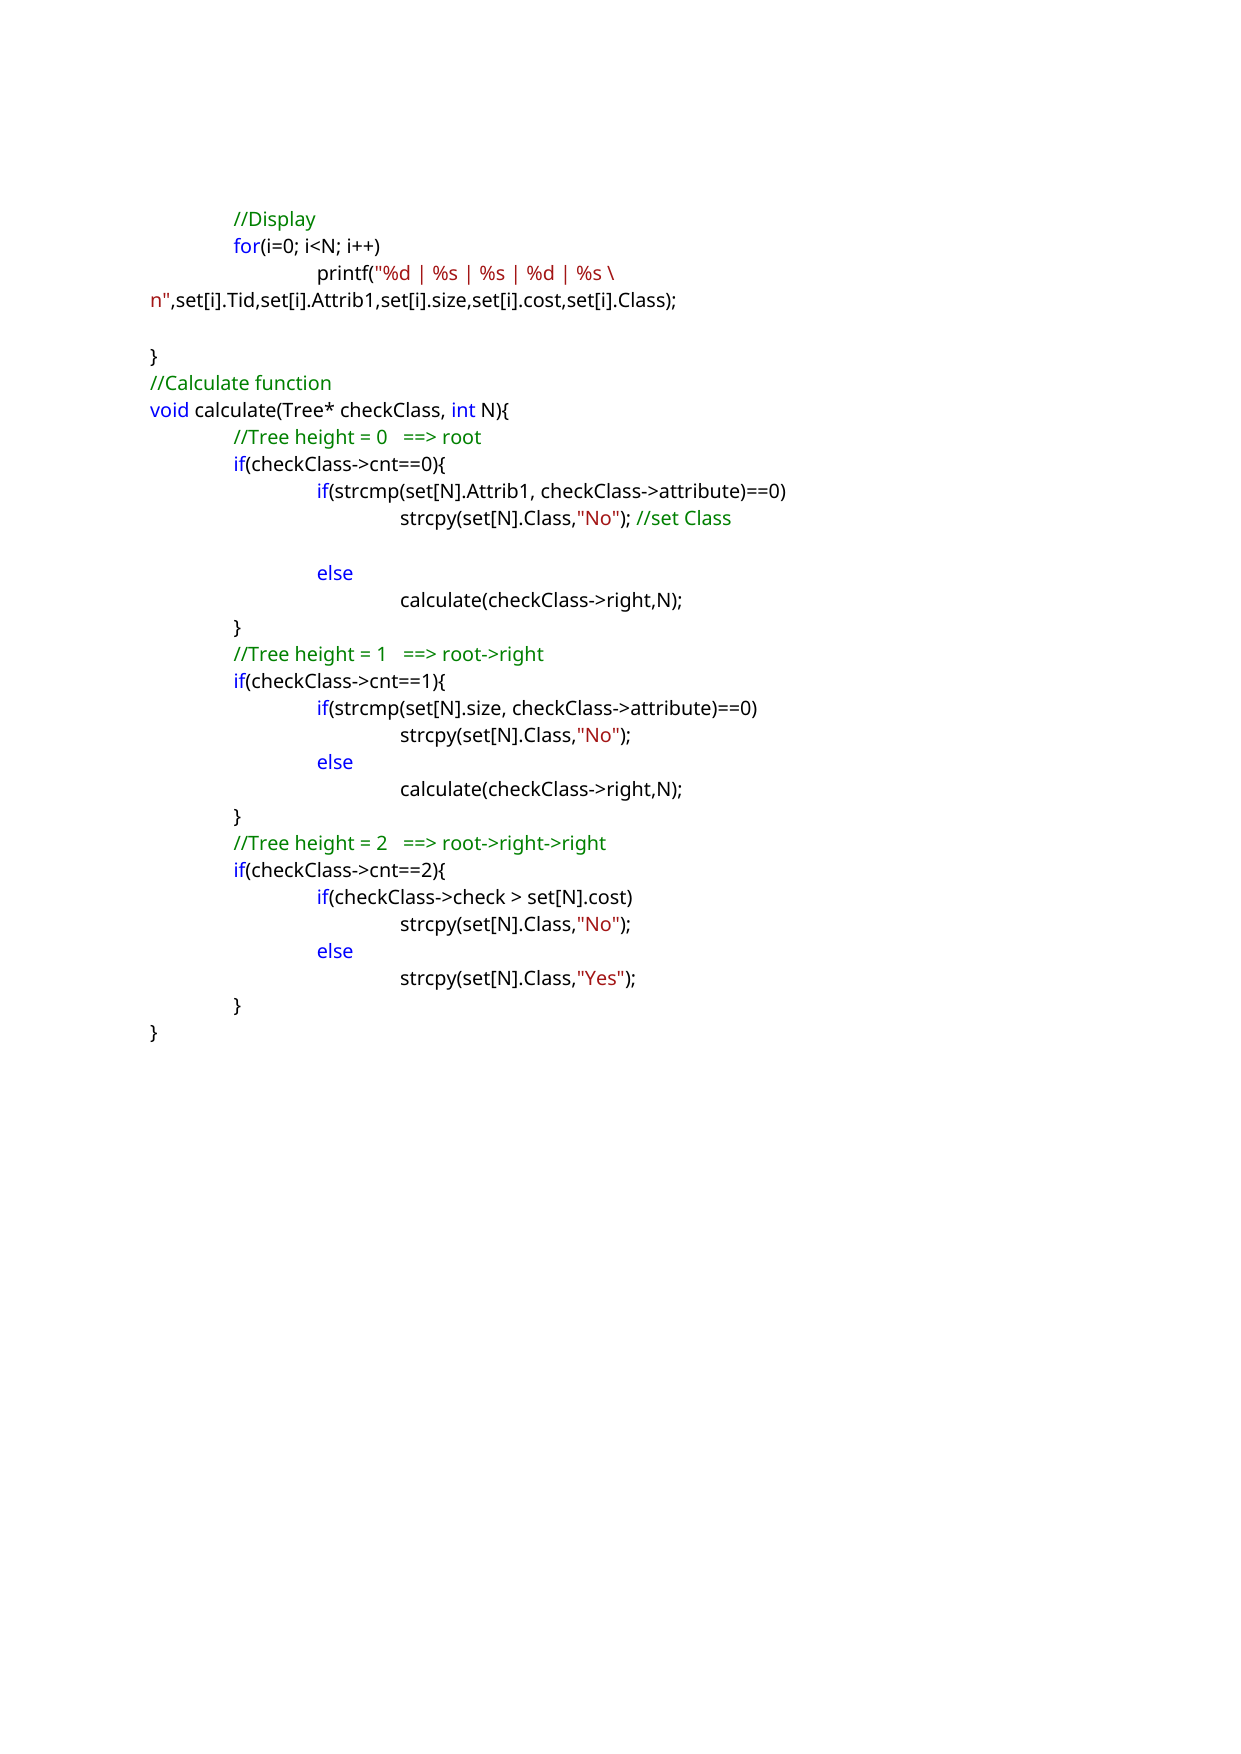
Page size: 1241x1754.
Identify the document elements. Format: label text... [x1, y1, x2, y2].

text if(checkClass->check > set[N].cost) [150, 883, 1090, 910]
text for(i=0; i<N; i++) [150, 233, 1090, 259]
text } [150, 991, 1090, 1018]
text if(checkClass->cnt==2){ [150, 856, 1090, 883]
text if(strcmp(set[N].Attrib1, checkClass->attribute)==0) [150, 477, 1090, 504]
text //Tree height = 0 ==> root [150, 423, 1090, 450]
text if(checkClass->cnt==1){ [150, 667, 1090, 694]
text else [150, 559, 1090, 586]
text } [150, 1018, 1090, 1045]
text strcpy(set[N].Class,"No"); [150, 721, 1090, 748]
text //Calculate function [150, 369, 1090, 396]
text strcpy(set[N].Class,"No"); [150, 910, 1090, 937]
text } [150, 802, 1090, 829]
text strcpy(set[N].Class,"Yes"); [150, 964, 1090, 991]
text if(strcmp(set[N].size, checkClass->attribute)==0) [150, 694, 1090, 721]
text //Tree height = 2 ==> root->right->right [150, 829, 1090, 856]
text printf("%d | %s | %s | %d | %s \n",set[i].Tid,set[i].Attrib1,set[i].size,set[i].cost,set[i].Class); [150, 259, 1090, 313]
text void calculate(Tree* checkClass, int N){ [150, 396, 1090, 423]
text calculate(checkClass->right,N); [150, 775, 1090, 802]
text if(checkClass->cnt==0){ [150, 450, 1090, 477]
text calculate(checkClass->right,N); [150, 586, 1090, 613]
text else [150, 748, 1090, 775]
text else [150, 937, 1090, 964]
text } [150, 613, 1090, 640]
text strcpy(set[N].Class,"No"); //set Class [150, 504, 1090, 531]
text //Display [150, 206, 1090, 233]
text //Tree height = 1 ==> root->right [150, 640, 1090, 667]
text } [150, 342, 1090, 369]
